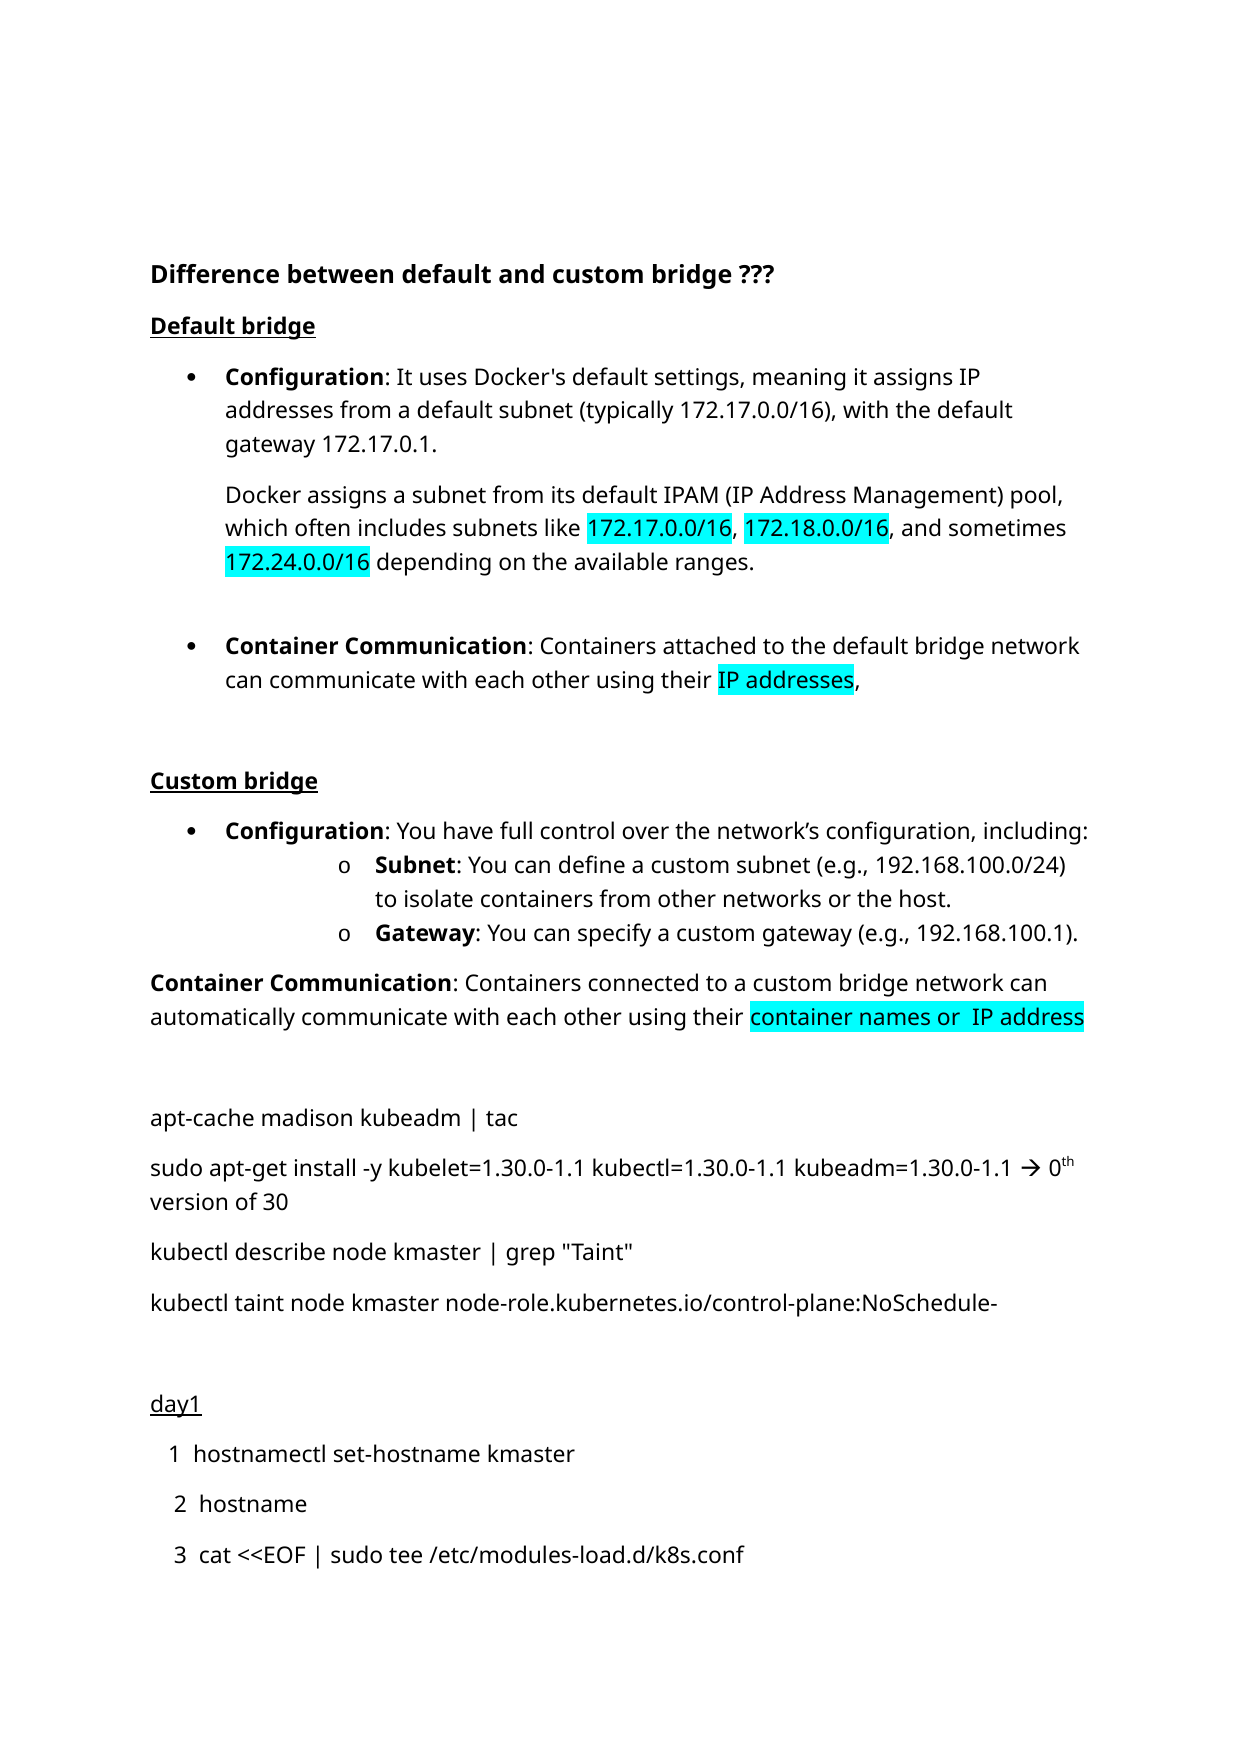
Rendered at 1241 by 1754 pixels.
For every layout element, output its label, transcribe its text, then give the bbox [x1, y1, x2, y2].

list Container Communication: Containers attached to the default bridge network can communicate with each other using their IP addresses, [187, 630, 1090, 695]
list Configuration: It uses Docker's default settings, meaning it assigns IP addresses from a default subnet (typically 172.17.0.0/16), with the default gateway 172.17.0.1. [187, 361, 1090, 459]
list Gateway: You can specify a custom gateway (e.g., 192.168.100.1). [337, 917, 1090, 948]
text Container Communication: Containers connected to a custom bridge network can automatically communicate with each other using their container names or IP address [150, 967, 1090, 1032]
text 1 hostnamectl set-hostname kmaster [150, 1438, 1090, 1469]
text apt-cache madison kubeadm | tac [150, 1102, 1090, 1133]
text kubectl taint node kmaster node-role.kubernetes.io/control-plane:NoSchedule- [150, 1287, 1090, 1318]
text kubectl describe node kmaster | grep "Taint" [150, 1236, 1090, 1268]
text 2 hostname [150, 1488, 1090, 1520]
list Configuration: You have full control over the network’s configuration, including: [187, 815, 1090, 847]
text Custom bridge [150, 765, 1090, 796]
list Subnet: You can define a custom subnet (e.g., 192.168.100.0/24) to isolate containers from other networks or the host. [337, 849, 1090, 914]
text Docker assigns a subnet from its default IPAM (IP Address Management) pool, which often includes subnets like 172.17.0.0/16, 172.18.0.0/16, and sometimes 172.24.0.0/16 depending on the available ranges. [225, 479, 1090, 577]
text Difference between default and custom bridge ??? [150, 257, 1090, 291]
text day1 [150, 1388, 1090, 1419]
text Default bridge [150, 310, 1090, 342]
text 3 cat <<EOF | sudo tee /etc/modules-load.d/k8s.conf [150, 1539, 1090, 1570]
text sudo apt-get install -y kubelet=1.30.0-1.1 kubectl=1.30.0-1.1 kubeadm=1.30.0-1.1 0th version of 30 [150, 1152, 1090, 1217]
